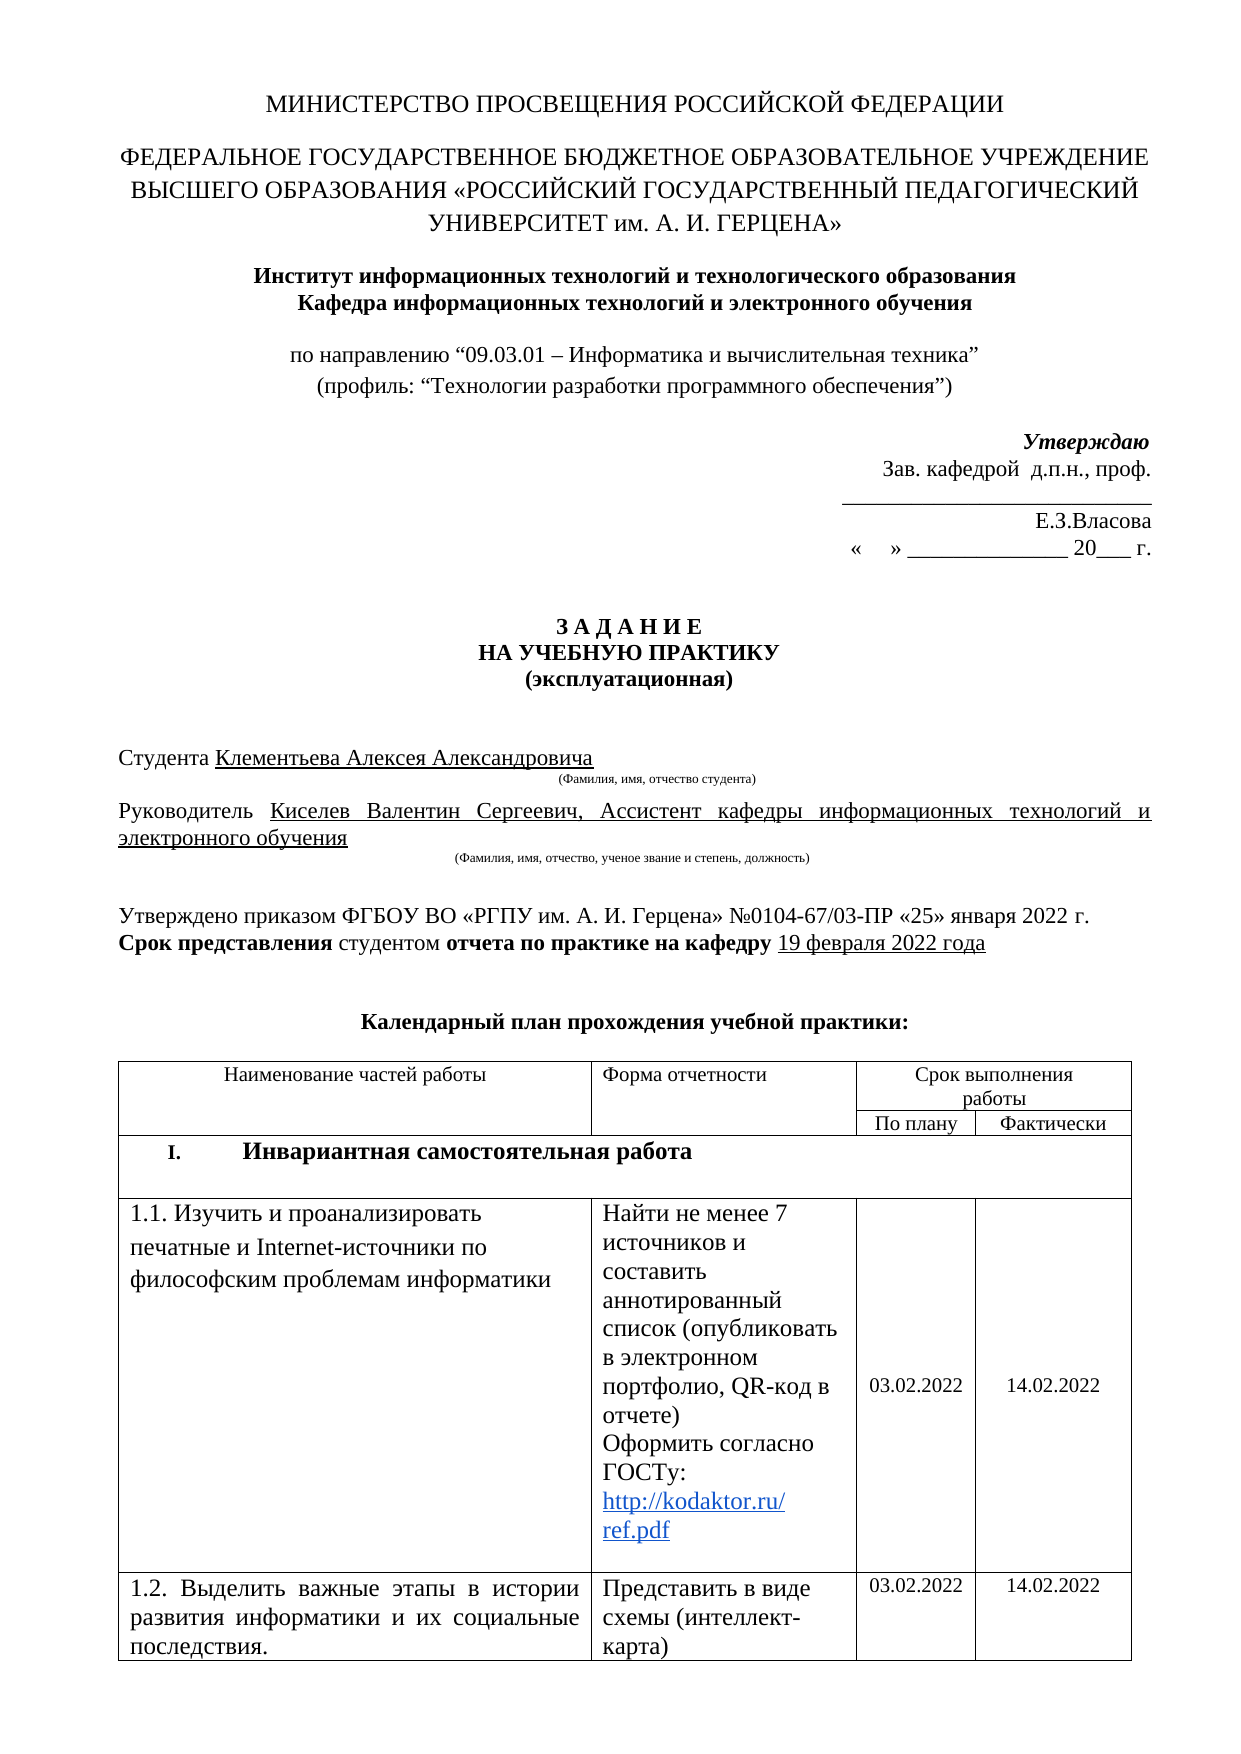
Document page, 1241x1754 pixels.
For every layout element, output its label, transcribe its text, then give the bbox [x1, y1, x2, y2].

text ФЕДЕРАЛЬНОЕ ГОСУДАРСТВЕННОЕ БЮДЖЕТНОЕ ОБРАЗОВАТЕЛЬНОЕ УЧРЕЖДЕНИЕ ВЫСШЕГО ОБРАЗОВАНИЯ «РОССИЙСКИЙ ГОСУДАРСТВЕННЫЙ ПЕДАГОГИЧЕСКИЙ УНИВЕРСИТЕТ им. А. И. ГЕРЦЕНА» [118, 142, 1152, 237]
text (Фамилия, имя, отчество, ученое звание и степень, должность) [118, 850, 1152, 876]
text НА УЧЕБНУЮ ПРАКТИКУ [62, 639, 1152, 665]
table_cell По плану [857, 1111, 975, 1135]
table_cell Фактически [976, 1111, 1131, 1135]
text ___________________________ [62, 481, 1152, 507]
table_header Срок выполнения работы [857, 1062, 1131, 1110]
table_cell Инвариантная самостоятельная работа [119, 1136, 1131, 1197]
table_cell 1.1. Изучить и проанализировать печатные и Internet-источники по философским проблемам информатики [119, 1199, 591, 1572]
text по направлению “09.03.01 – Информатика и вычислительная техника” [118, 341, 1152, 368]
text З А Д А Н И Е [62, 613, 1152, 639]
table_cell 03.02.2022 [857, 1199, 975, 1572]
text Е.З.Власова [62, 507, 1152, 534]
text Срок представления студентом отчета по практике на кафедру 19 февраля 2022 года [118, 929, 1152, 955]
text Студента Клементьева Алексея Александровича [118, 744, 1152, 771]
text Институт информационных технологий и технологического образования [118, 262, 1152, 289]
text (эксплуатационная) [62, 665, 1152, 692]
text (профиль: “Технологии разработки программного обеспечения”) [118, 372, 1152, 398]
table_cell Представить в виде схемы (интеллект-карта) (опубликовать в электронном портфолио, QR-код в отчете) [592, 1573, 856, 1659]
table_cell 14.02.2022 [976, 1573, 1131, 1659]
text МИНИСТЕРСТВО ПРОСВЕЩЕНИЯ РОССИЙСКОЙ ФЕДЕРАЦИИ [118, 89, 1152, 117]
text Руководитель Киселев Валентин Сергеевич, Ассистент кафедры информационных технологий и электронного обучения [118, 797, 1152, 850]
text Утверждаю [62, 428, 1152, 454]
table_cell 1.2. Выделить важные этапы в истории развития информатики и их социальные последствия. [119, 1573, 591, 1659]
table_header Наименование частей работы [119, 1062, 591, 1135]
text Кафедра информационных технологий и электронного обучения [118, 289, 1152, 315]
table_cell Найти не менее 7 источников и составить аннотированный список (опубликовать в электронном портфолио, QR-код в отчете) Оформить согласно ГОСТу: http://kodaktor.ru/ref.pdf [592, 1199, 856, 1572]
text (Фамилия, имя, отчество студента) [118, 771, 1152, 797]
text Зав. кафедрой д.п.н., проф. [62, 454, 1152, 481]
table_header Форма отчетности [592, 1062, 856, 1135]
table_cell 03.02.2022 [857, 1573, 975, 1659]
text Утверждено приказом ФГБОУ ВО «РГПУ им. А. И. Герцена» №0104-67/03-ПР «25» января 2022 г. [118, 903, 1152, 929]
text « » ______________ 20___ г. [62, 534, 1152, 560]
text Календарный план прохождения учебной практики: [118, 1008, 1152, 1034]
table_cell 14.02.2022 [976, 1199, 1131, 1572]
